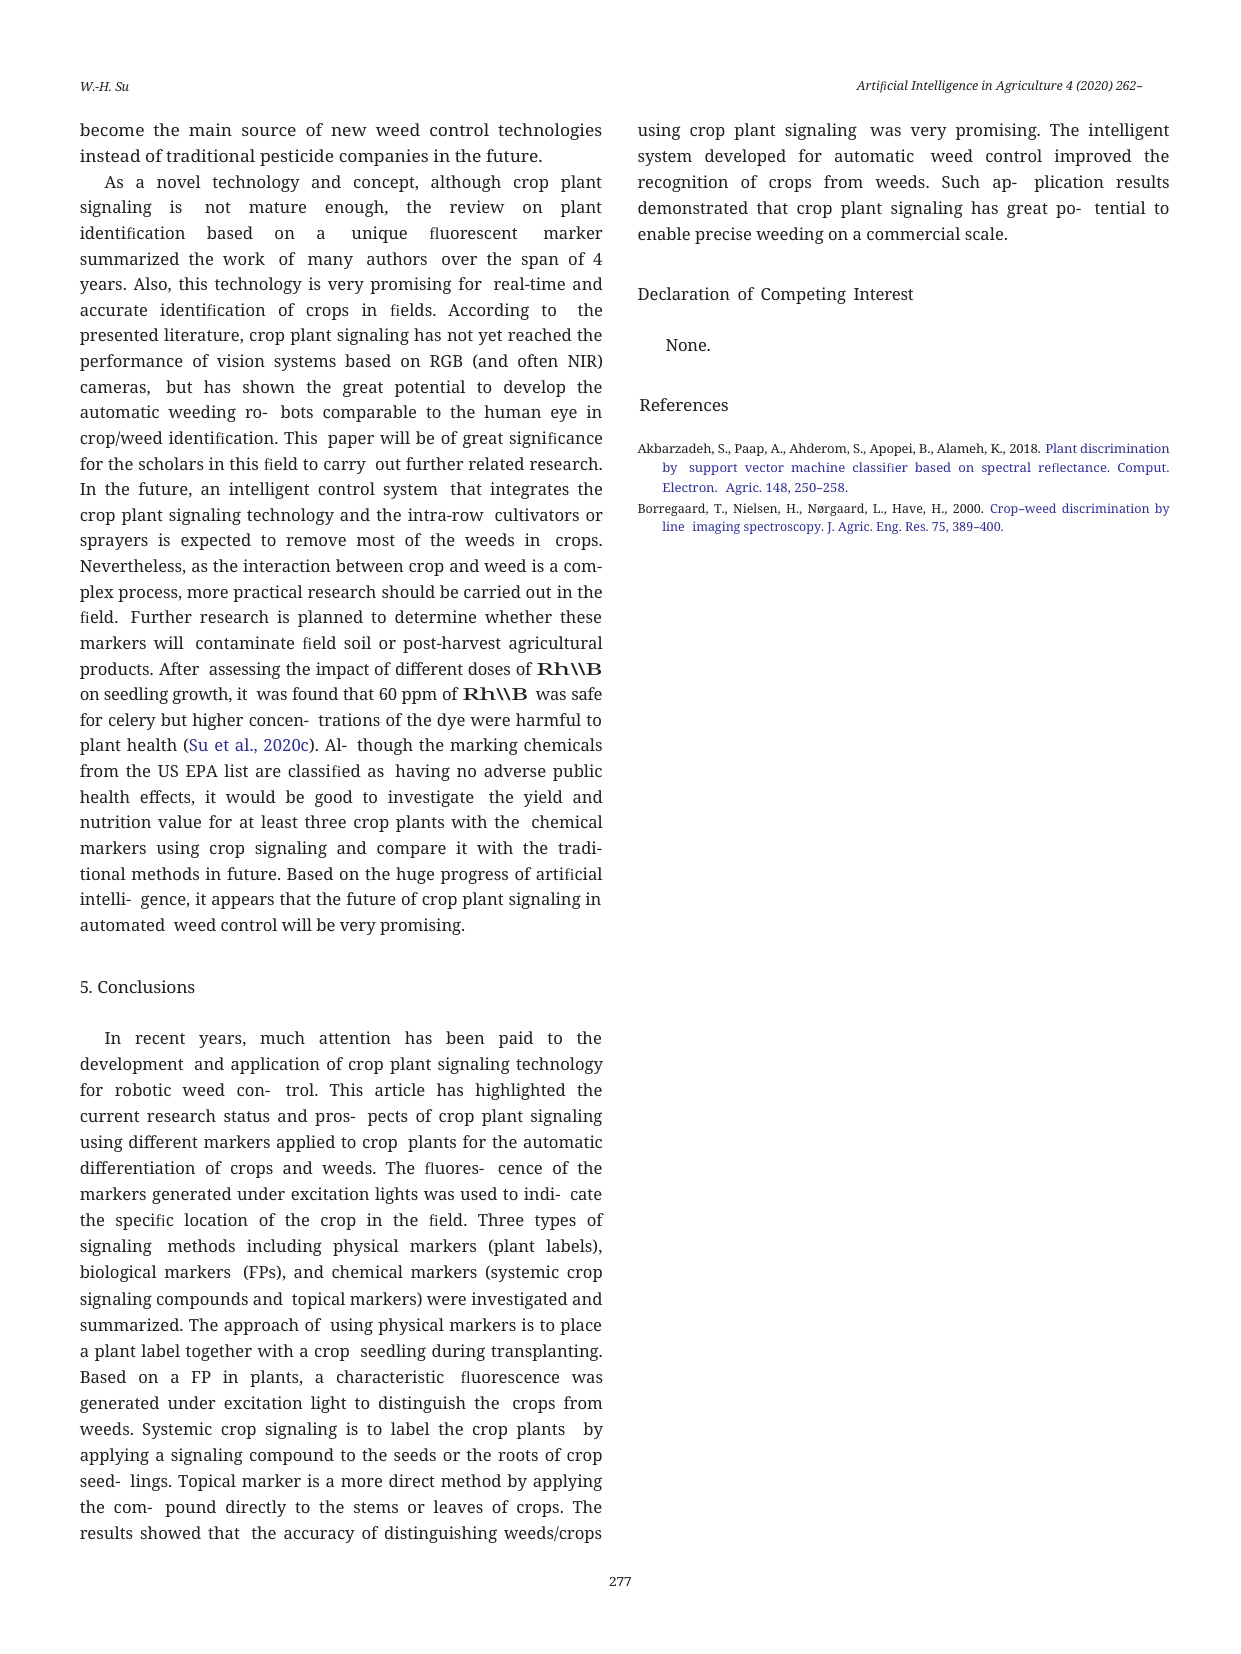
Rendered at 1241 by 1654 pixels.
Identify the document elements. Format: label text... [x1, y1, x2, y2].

text Borregaard, T., Nielsen, H., Nørgaard, L., Have, H., 2000. Crop–weed discrimination by line imaging spectroscopy. J. Agric. Eng. Res. 75, 389–400. [637, 500, 1169, 536]
text As a novel technology and concept, although crop plant signaling is not mature enough, the review on plant identification based on a unique fluorescent marker summarized the work of many authors over the span of 4 years. Also, this technology is very promising for real-time and accurate identification of crops in fields. According to the presented literature, crop plant signaling has not yet reached the performance of vision systems based on RGB (and often NIR) cameras, but has shown the great potential to develop the automatic weeding ro- bots comparable to the human eye in crop/weed identification. This paper will be of great significance for the scholars in this field to carry out further related research. In the future, an intelligent control system that integrates the crop plant signaling technology and the intra-row cultivators or sprayers is expected to remove most of the weeds in crops. Nevertheless, as the interaction between crop and weed is a com- plex process, more practical research should be carried out in the field. Further research is planned to determine whether these markers will contaminate field soil or post-harvest agricultural products. After assessing the impact of different doses of Rh\\B on seedling growth, it was found that 60 ppm of Rh\\B was safe for celery but higher concen- trations of the dye were harmful to plant health (Su et al., 2020c). Al- though the marking chemicals from the US EPA list are classified as having no adverse public health effects, it would be good to investigate the yield and nutrition value for at least three crop plants with the chemical markers using crop signaling and compare it with the tradi- tional methods in future. Based on the huge progress of artificial intelli- gence, it appears that the future of crop plant signaling in automated weed control will be very promising. [79, 170, 603, 936]
text become the main source of new weed control technologies instead of traditional pesticide companies in the future. [79, 118, 603, 167]
text Declaration of Competing Interest [637, 282, 1173, 305]
text In recent years, much attention has been paid to the development and application of crop plant signaling technology for robotic weed con- trol. This article has highlighted the current research status and pros- pects of crop plant signaling using different markers applied to crop plants for the automatic differentiation of crops and weeds. The fluores- cence of the markers generated under excitation lights was used to indi- cate the specific location of the crop in the field. Three types of signaling methods including physical markers (plant labels), biological markers (FPs), and chemical markers (systemic crop signaling compounds and topical markers) were investigated and summarized. The approach of using physical markers is to place a plant label together with a crop seedling during transplanting. Based on a FP in plants, a characteristic fluorescence was generated under excitation light to distinguish the crops from weeds. Systemic crop signaling is to label the crop plants by applying a signaling compound to the seeds or the roots of crop seed- lings. Topical marker is a more direct method by applying the com- pound directly to the stems or leaves of crops. The results showed that the accuracy of distinguishing weeds/crops using crop plant signaling was very promising. The intelligent system developed for automatic weed control improved the recognition of crops from weeds. Such ap- plication results demonstrated that crop plant signaling has great po- tential to enable precise weeding on a commercial scale. [79, 1027, 603, 1544]
text References [627, 393, 741, 416]
list Conclusions [79, 976, 607, 998]
text Akbarzadeh, S., Paap, A., Ahderom, S., Apopei, B., Alameh, K., 2018. Plant discrimination by support vector machine classifier based on spectral reflectance. Comput. Electron. Agric. 148, 250–258. [637, 440, 1169, 496]
text None. [635, 333, 741, 356]
